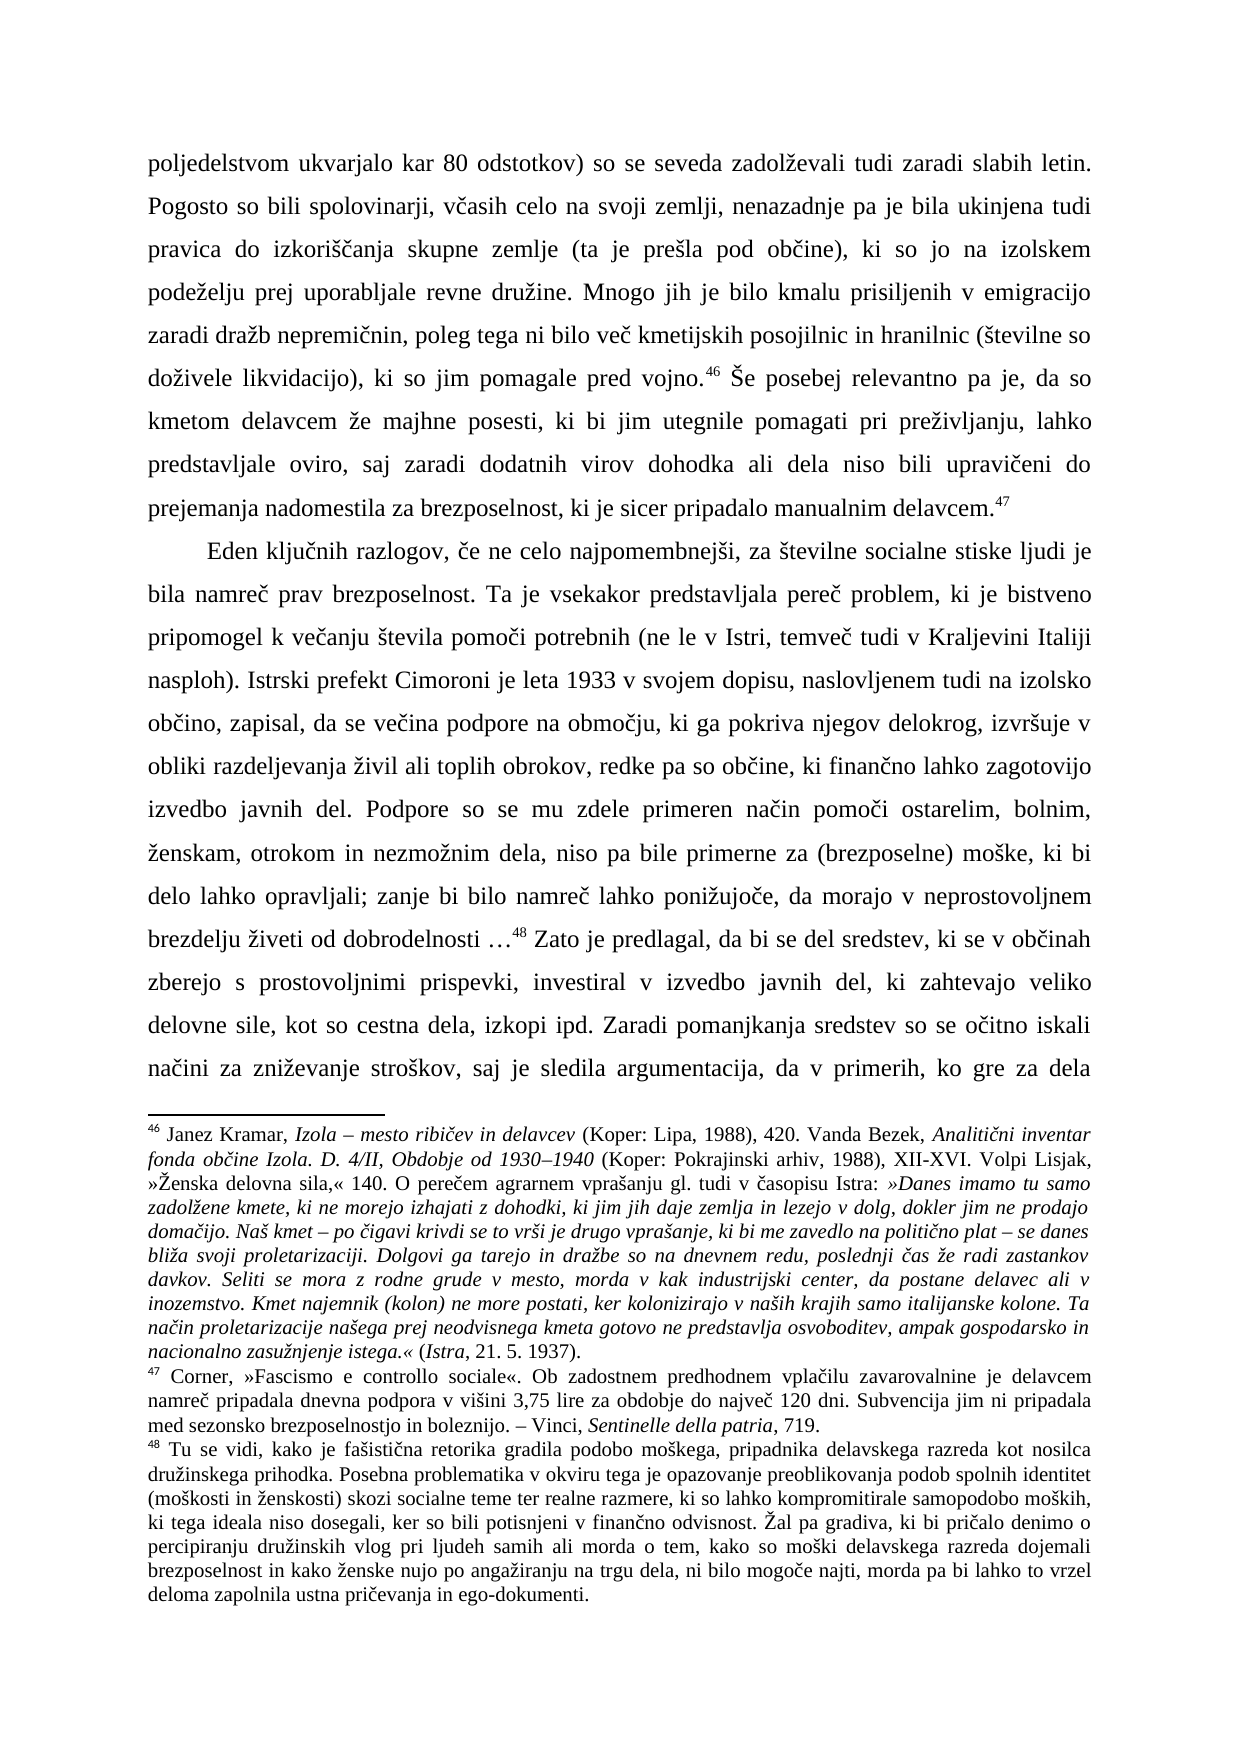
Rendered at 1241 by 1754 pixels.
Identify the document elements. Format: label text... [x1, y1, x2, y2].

text Eden ključnih razlogov, če ne celo najpomembnejši, za številne socialne stiske ljudi je bila namreč prav brezposelnost. Ta je vsekakor predstavljala pereč problem, ki je bistveno pripomogel k večanju števila pomoči potrebnih (ne le v Istri, temveč tudi v Kraljevini Italiji nasploh). Istrski prefekt Cimoroni je leta 1933 v svojem dopisu, naslovljenem tudi na izolsko občino, zapisal, da se večina podpore na območju, ki ga pokriva njegov delokrog, izvršuje v obliki razdeljevanja živil ali toplih obrokov, redke pa so občine, ki finančno lahko zagotovijo izvedbo javnih del. Podpore so se mu zdele primeren način pomoči ostarelim, bolnim, ženskam, otrokom in nezmožnim dela, niso pa bile primerne za (brezposelne) moške, ki bi delo lahko opravljali; zanje bi bilo namreč lahko ponižujoče, da morajo v neprostovoljnem brezdelju živeti od dobrodelnosti … Zato je predlagal, da bi se del sredstev, ki se v občinah zberejo s prostovoljnimi prispevki, investiral v izvedbo javnih del, ki zahtevajo veliko delovne sile, kot so cestna dela, izkopi ipd. Zaradi pomanjkanja sredstev so se očitno iskali načini za zniževanje stroškov, saj je sledila argumentacija, da v primerih, ko gre za dela javnih zavodov v interesu skupnosti in torej posredno obliko pomoči, ne morejo upoštevati običajnih tarif za plačilo iz kolektivnih delovnih pogodb, temveč morajo biti te plače nekoliko nižje. Za tak tip del pa se lahko vpokličejo tudi 'delno delovno nezmožne' osebe, pri čemer niso izključene niti ženske in mladi, saj med drugim ne gre za poln (osemurni) delovnik. [148, 536, 1093, 1082]
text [148, 148, 1093, 521]
